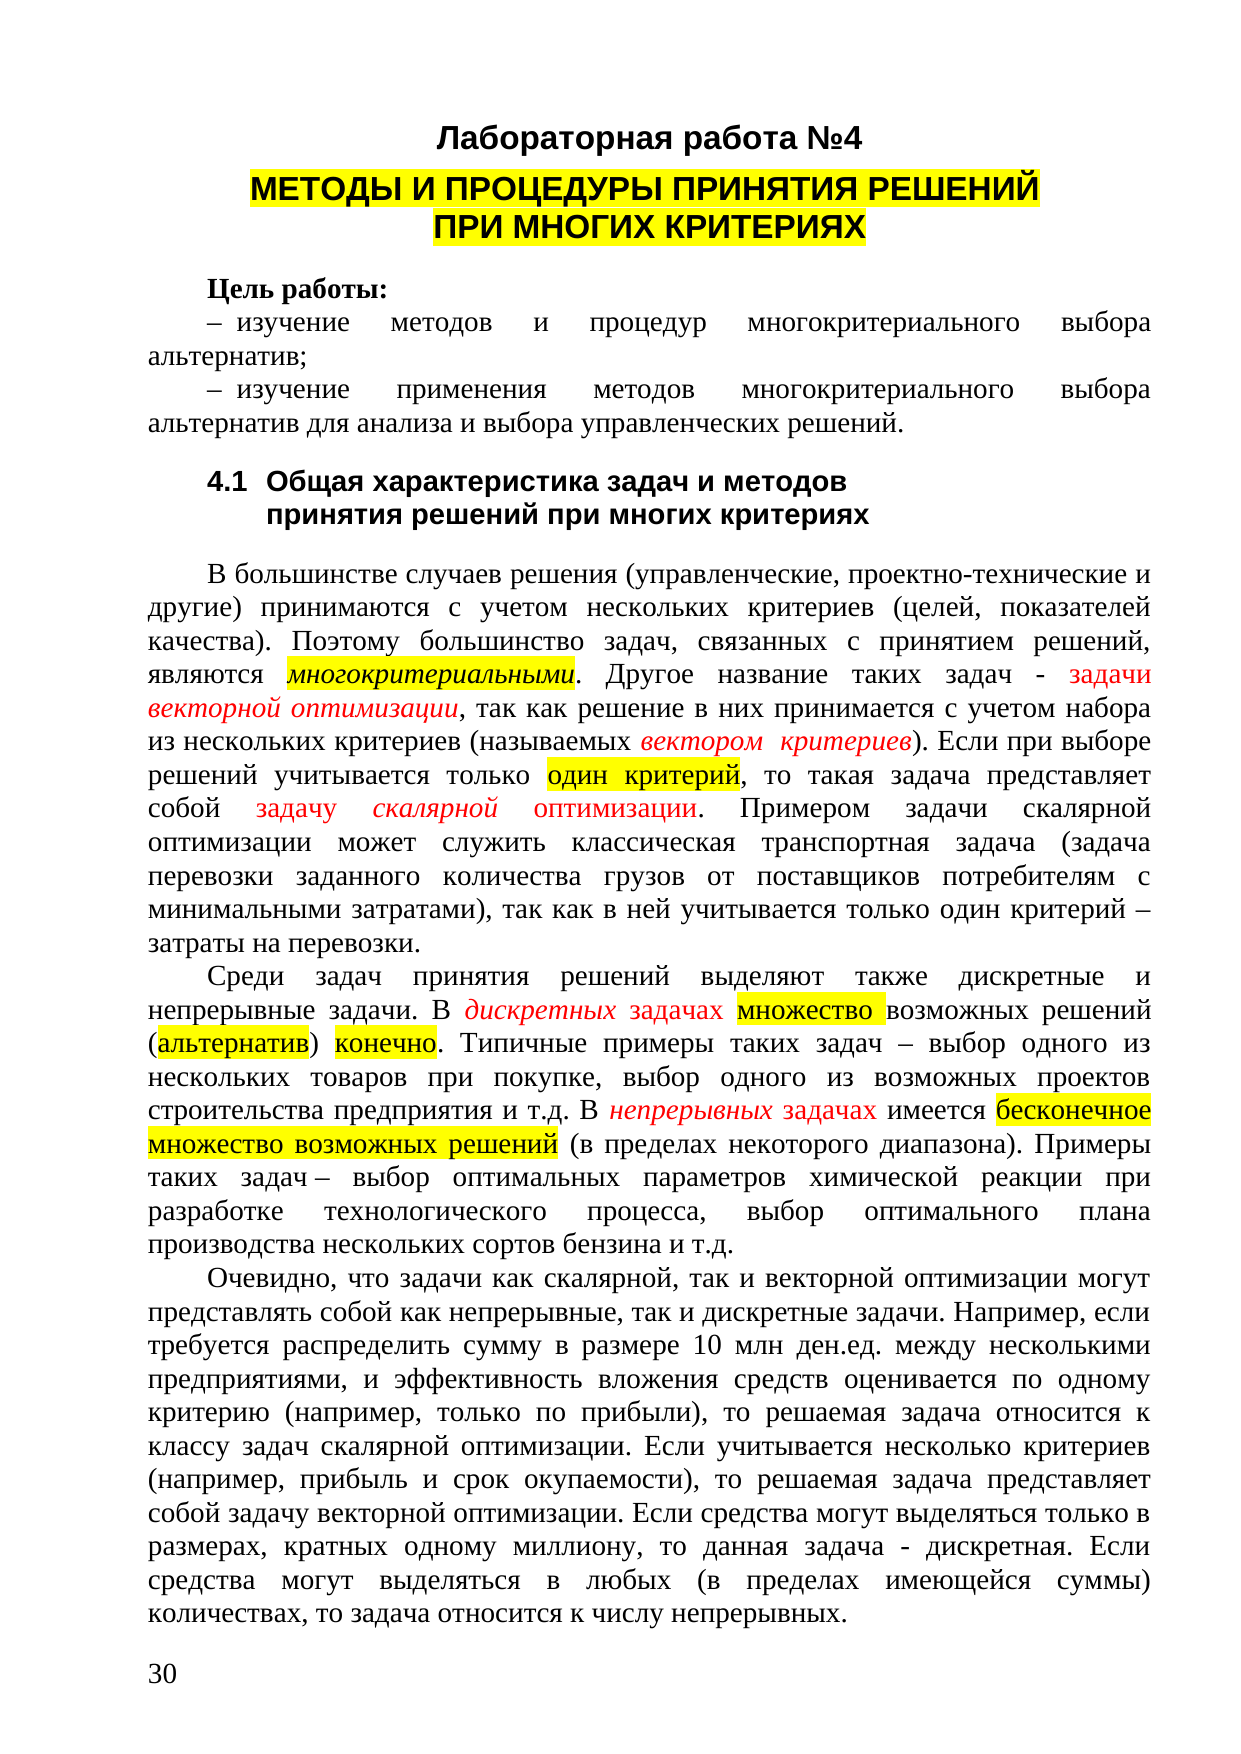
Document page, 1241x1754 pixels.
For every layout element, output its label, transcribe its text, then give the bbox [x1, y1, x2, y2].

list изучение применения методов многокритериального выбора альтернатив для анализа и выбора управленческих решений. [148, 372, 1152, 439]
text В большинстве случаев решения (управленческие, проектно-технические и другие) принимаются с учетом нескольких критериев (целей, показателей качества). Поэтому большинство задач, связанных с принятием решений, являются многокритериальными. Другое название таких задач - задачи векторной оптимизации, так как решение в них принимается с учетом набора из нескольких критериев (называемых вектором критериев). Если при выборе решений учитывается только один критерий, то такая задача представляет собой задачу скалярной оптимизации. Примером задачи скалярной оптимизации может служить классическая транспортная задача (задача перевозки заданного количества грузов от поставщиков потребителям с минимальными затратами), так как в ней учитывается только один критерий – затраты на перевозки. [148, 556, 1152, 958]
subtitle МЕТОДЫ И ПРОЦЕДУРЫ ПРИНЯТИЯ РЕШЕНИЙ ПРИ МНОГИХ КРИТЕРИЯХ [148, 169, 1152, 246]
text Среди задач принятия решений выделяют также дискретные и непрерывные задачи. В дискретных задачах множество возможных решений (альтернатив) конечно. Типичные примеры таких задач – выбор одного из нескольких товаров при покупке, выбор одного из возможных проектов строительства предприятия и т.д. В непрерывных задачах имеется бесконечное множество возможных решений (в пределах некоторого диапазона). Примеры таких задач – выбор оптимальных параметров химической реакции при разработке технологического процесса, выбор оптимального плана производства нескольких сортов бензина и т.д. [148, 958, 1152, 1260]
list Общая характеристика задач и методов принятия решений при многих критериях [207, 464, 1152, 531]
text Лабораторная работа №4 [148, 118, 1152, 157]
list изучение методов и процедур многокритериального выбора альтернатив; [148, 304, 1152, 372]
text Цель работы: [148, 271, 1152, 304]
text Очевидно, что задачи как скалярной, так и векторной оптимизации могут представлять собой как непрерывные, так и дискретные задачи. Например, если требуется распределить сумму в размере 10 млн ден.ед. между несколькими предприятиями, и эффективность вложения средств оценивается по одному критерию (например, только по прибыли), то решаемая задача относится к классу задач скалярной оптимизации. Если учитывается несколько критериев (например, прибыль и срок окупаемости), то решаемая задача представляет собой задачу векторной оптимизации. Если средства могут выделяться только в размерах, кратных одному миллиону, то данная задача - дискретная. Если средства могут выделяться в любых (в пределах имеющейся суммы) количествах, то задача относится к числу непрерывных. [148, 1260, 1152, 1629]
